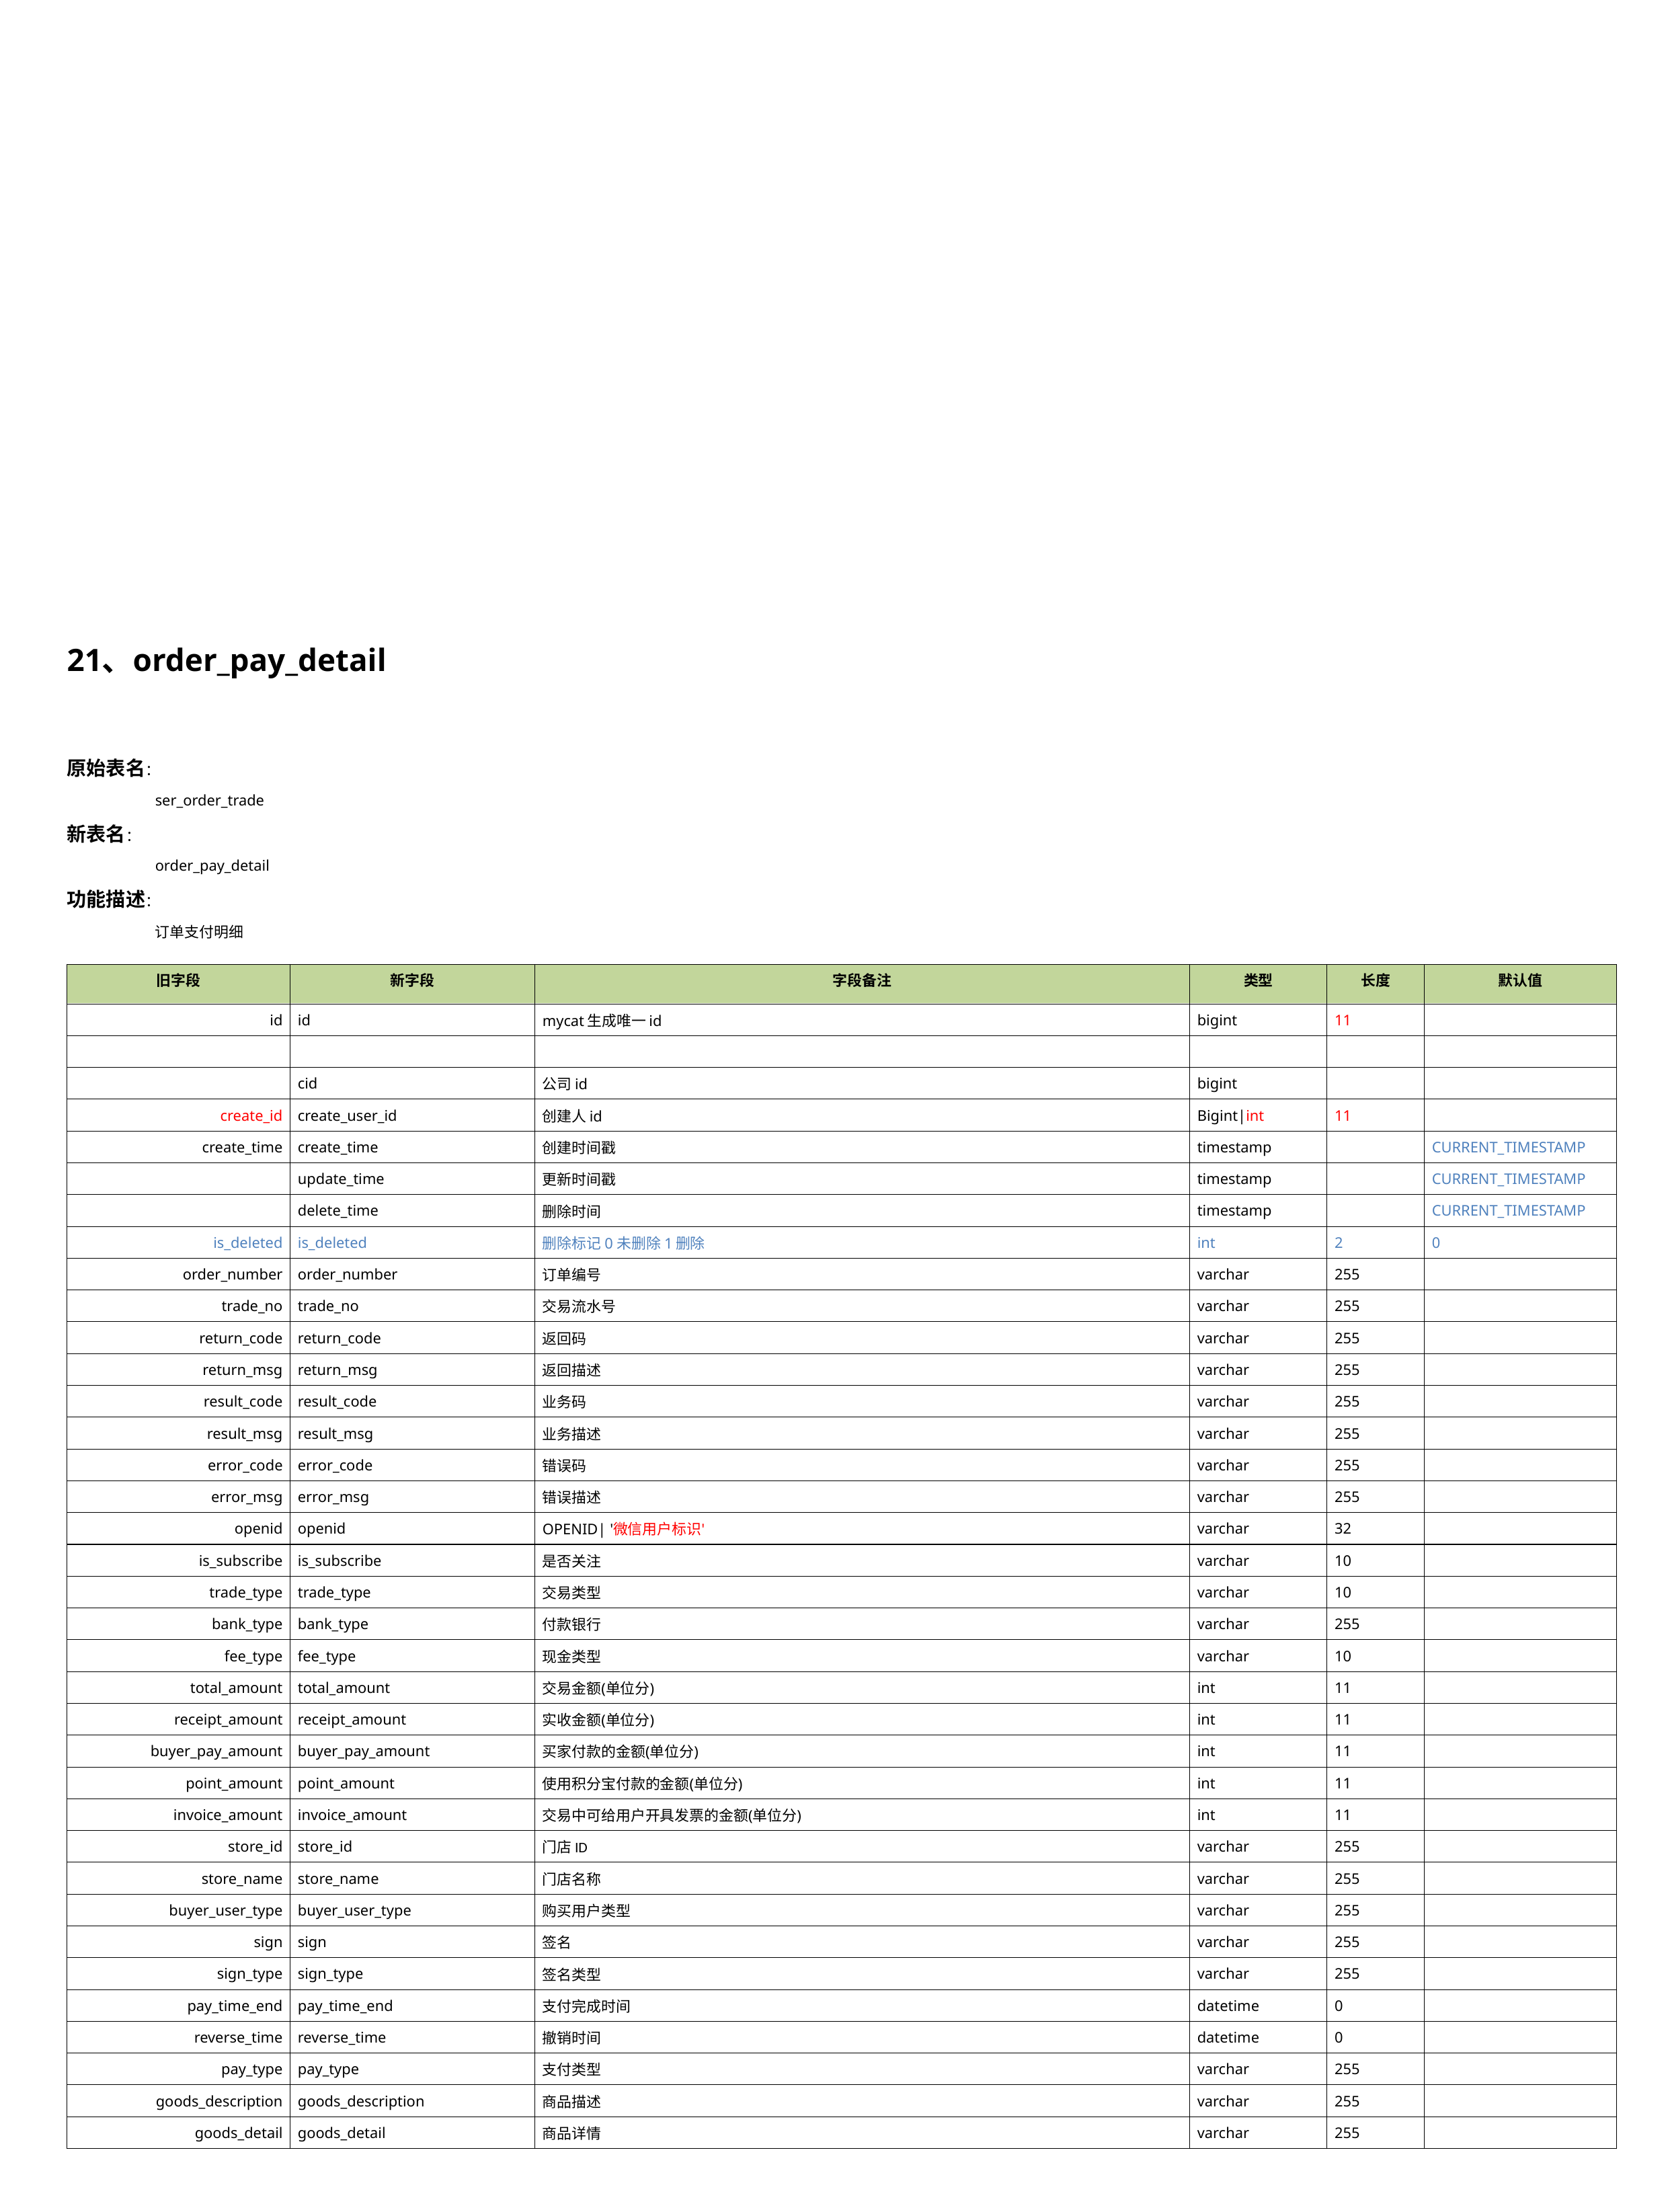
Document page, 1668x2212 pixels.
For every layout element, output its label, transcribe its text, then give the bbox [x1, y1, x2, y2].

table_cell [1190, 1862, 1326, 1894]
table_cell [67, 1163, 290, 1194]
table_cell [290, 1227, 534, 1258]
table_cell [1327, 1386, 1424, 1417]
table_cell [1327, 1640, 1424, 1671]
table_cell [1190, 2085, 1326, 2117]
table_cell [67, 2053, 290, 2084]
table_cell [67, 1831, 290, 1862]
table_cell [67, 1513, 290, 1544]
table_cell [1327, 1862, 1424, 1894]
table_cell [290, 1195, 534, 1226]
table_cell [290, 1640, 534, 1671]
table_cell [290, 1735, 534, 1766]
text 原始表名： [67, 745, 1617, 789]
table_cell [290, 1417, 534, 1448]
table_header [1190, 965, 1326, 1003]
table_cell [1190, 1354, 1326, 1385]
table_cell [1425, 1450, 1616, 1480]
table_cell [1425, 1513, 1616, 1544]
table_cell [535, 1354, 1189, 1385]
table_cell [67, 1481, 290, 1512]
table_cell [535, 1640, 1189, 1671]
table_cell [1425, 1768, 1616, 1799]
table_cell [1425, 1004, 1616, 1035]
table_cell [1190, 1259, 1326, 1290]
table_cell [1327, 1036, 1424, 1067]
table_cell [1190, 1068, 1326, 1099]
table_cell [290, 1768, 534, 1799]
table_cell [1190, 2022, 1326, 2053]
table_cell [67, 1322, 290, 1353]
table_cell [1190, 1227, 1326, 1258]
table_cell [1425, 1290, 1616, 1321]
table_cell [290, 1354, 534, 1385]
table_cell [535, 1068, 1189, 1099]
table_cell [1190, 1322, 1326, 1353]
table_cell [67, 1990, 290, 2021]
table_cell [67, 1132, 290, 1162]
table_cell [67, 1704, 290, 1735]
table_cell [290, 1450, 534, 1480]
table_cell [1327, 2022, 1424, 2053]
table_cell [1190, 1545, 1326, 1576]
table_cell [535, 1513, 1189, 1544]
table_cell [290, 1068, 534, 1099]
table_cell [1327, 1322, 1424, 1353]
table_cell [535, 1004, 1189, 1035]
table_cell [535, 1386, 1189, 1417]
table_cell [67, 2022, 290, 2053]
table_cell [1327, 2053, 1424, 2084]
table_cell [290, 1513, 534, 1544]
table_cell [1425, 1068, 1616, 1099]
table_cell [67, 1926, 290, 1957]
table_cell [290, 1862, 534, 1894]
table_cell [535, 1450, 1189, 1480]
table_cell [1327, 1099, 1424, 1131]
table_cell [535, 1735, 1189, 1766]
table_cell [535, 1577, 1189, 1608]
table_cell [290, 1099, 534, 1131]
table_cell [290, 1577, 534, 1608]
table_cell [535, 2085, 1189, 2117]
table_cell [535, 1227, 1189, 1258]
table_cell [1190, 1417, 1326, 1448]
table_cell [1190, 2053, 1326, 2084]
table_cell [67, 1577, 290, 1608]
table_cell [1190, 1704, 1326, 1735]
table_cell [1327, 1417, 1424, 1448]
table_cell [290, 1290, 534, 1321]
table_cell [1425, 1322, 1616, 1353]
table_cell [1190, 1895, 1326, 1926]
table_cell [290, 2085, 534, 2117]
text ser_order_trade [67, 789, 1617, 811]
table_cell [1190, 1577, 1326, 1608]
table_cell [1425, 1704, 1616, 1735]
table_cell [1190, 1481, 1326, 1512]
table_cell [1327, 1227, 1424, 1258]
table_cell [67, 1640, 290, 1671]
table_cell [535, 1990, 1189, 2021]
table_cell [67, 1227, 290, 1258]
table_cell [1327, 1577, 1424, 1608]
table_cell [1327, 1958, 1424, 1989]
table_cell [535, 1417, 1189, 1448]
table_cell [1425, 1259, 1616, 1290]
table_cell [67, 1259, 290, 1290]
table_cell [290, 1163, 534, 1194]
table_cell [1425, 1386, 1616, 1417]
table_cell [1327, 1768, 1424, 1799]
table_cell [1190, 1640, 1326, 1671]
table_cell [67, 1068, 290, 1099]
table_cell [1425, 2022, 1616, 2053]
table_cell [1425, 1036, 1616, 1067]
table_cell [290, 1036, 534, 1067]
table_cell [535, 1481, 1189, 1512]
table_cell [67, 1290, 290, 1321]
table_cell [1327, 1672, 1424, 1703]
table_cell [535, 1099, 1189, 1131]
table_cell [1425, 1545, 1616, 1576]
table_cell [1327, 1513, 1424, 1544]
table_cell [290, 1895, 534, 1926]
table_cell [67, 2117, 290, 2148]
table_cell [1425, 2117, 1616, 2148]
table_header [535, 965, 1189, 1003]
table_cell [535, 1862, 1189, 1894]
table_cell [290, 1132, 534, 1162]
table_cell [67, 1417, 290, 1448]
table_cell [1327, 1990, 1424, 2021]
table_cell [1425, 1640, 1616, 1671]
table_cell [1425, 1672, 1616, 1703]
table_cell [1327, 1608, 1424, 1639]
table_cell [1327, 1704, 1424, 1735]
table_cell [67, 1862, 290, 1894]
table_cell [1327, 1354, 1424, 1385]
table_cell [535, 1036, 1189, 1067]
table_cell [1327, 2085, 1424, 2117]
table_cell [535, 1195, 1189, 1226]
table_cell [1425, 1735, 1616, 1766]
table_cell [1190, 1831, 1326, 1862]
text 功能描述： [67, 876, 1617, 920]
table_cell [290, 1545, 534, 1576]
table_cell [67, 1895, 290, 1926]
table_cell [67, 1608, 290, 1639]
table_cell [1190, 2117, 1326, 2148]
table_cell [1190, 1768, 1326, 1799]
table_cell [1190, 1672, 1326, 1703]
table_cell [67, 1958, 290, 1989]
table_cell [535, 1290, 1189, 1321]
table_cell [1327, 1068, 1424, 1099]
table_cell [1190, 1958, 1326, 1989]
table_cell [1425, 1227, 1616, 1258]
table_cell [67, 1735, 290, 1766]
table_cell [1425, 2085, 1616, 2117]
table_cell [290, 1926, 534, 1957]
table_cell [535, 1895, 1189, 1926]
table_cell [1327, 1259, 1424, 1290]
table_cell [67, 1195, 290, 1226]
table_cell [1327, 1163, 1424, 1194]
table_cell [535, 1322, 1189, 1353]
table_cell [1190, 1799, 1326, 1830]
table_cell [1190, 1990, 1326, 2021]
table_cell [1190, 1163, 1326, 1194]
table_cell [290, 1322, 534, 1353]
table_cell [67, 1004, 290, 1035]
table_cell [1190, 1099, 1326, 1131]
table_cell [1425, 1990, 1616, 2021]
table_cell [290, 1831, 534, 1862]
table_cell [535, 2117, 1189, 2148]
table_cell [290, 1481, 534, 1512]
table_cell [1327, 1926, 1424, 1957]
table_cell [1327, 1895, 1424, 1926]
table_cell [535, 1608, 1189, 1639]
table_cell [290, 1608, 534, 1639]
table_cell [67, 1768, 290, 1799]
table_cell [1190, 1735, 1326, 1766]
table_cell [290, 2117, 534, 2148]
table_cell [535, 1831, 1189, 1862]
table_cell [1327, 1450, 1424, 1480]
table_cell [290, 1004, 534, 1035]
text order_pay_detail [126, 855, 1617, 876]
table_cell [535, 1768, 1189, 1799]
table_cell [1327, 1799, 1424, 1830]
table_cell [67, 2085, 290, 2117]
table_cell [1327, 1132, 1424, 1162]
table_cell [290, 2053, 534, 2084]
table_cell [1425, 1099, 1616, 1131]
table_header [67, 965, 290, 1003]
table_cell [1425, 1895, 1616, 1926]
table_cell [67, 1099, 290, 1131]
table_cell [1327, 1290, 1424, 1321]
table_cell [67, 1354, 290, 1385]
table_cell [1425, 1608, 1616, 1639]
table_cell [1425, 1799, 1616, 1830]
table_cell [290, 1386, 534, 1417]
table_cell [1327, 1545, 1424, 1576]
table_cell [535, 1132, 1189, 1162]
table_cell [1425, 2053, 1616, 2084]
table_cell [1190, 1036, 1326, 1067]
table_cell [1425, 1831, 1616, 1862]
text 21、order_pay_detail [67, 625, 1617, 690]
text 订单支付明细 [126, 920, 1617, 942]
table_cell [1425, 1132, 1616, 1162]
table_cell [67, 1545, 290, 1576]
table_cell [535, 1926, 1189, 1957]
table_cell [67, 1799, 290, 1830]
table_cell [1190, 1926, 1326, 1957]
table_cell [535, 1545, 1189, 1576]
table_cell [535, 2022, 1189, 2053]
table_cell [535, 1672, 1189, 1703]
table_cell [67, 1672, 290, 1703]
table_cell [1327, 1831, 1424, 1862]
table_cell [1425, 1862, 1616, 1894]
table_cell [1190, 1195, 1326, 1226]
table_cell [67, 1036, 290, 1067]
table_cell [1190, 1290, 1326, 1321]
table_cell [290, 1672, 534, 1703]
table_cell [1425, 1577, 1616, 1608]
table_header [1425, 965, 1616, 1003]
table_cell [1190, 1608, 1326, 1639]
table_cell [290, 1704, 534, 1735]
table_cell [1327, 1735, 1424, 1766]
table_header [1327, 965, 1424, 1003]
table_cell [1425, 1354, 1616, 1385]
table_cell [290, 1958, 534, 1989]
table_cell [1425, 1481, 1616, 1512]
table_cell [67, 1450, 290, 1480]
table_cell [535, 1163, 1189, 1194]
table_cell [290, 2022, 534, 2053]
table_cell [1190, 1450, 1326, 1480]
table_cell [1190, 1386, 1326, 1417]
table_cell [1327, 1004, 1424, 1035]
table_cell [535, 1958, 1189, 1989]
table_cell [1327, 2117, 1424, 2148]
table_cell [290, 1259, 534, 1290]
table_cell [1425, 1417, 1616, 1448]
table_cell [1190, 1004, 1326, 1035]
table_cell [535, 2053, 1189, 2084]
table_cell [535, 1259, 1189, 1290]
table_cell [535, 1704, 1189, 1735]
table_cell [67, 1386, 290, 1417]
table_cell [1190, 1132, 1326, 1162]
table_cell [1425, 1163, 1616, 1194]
text 新表名： [67, 811, 1617, 855]
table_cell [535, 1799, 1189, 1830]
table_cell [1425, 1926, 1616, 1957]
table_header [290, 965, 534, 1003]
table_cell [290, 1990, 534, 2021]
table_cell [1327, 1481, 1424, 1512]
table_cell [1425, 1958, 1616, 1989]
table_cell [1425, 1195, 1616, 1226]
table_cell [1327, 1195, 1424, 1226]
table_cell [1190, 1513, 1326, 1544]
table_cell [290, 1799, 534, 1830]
